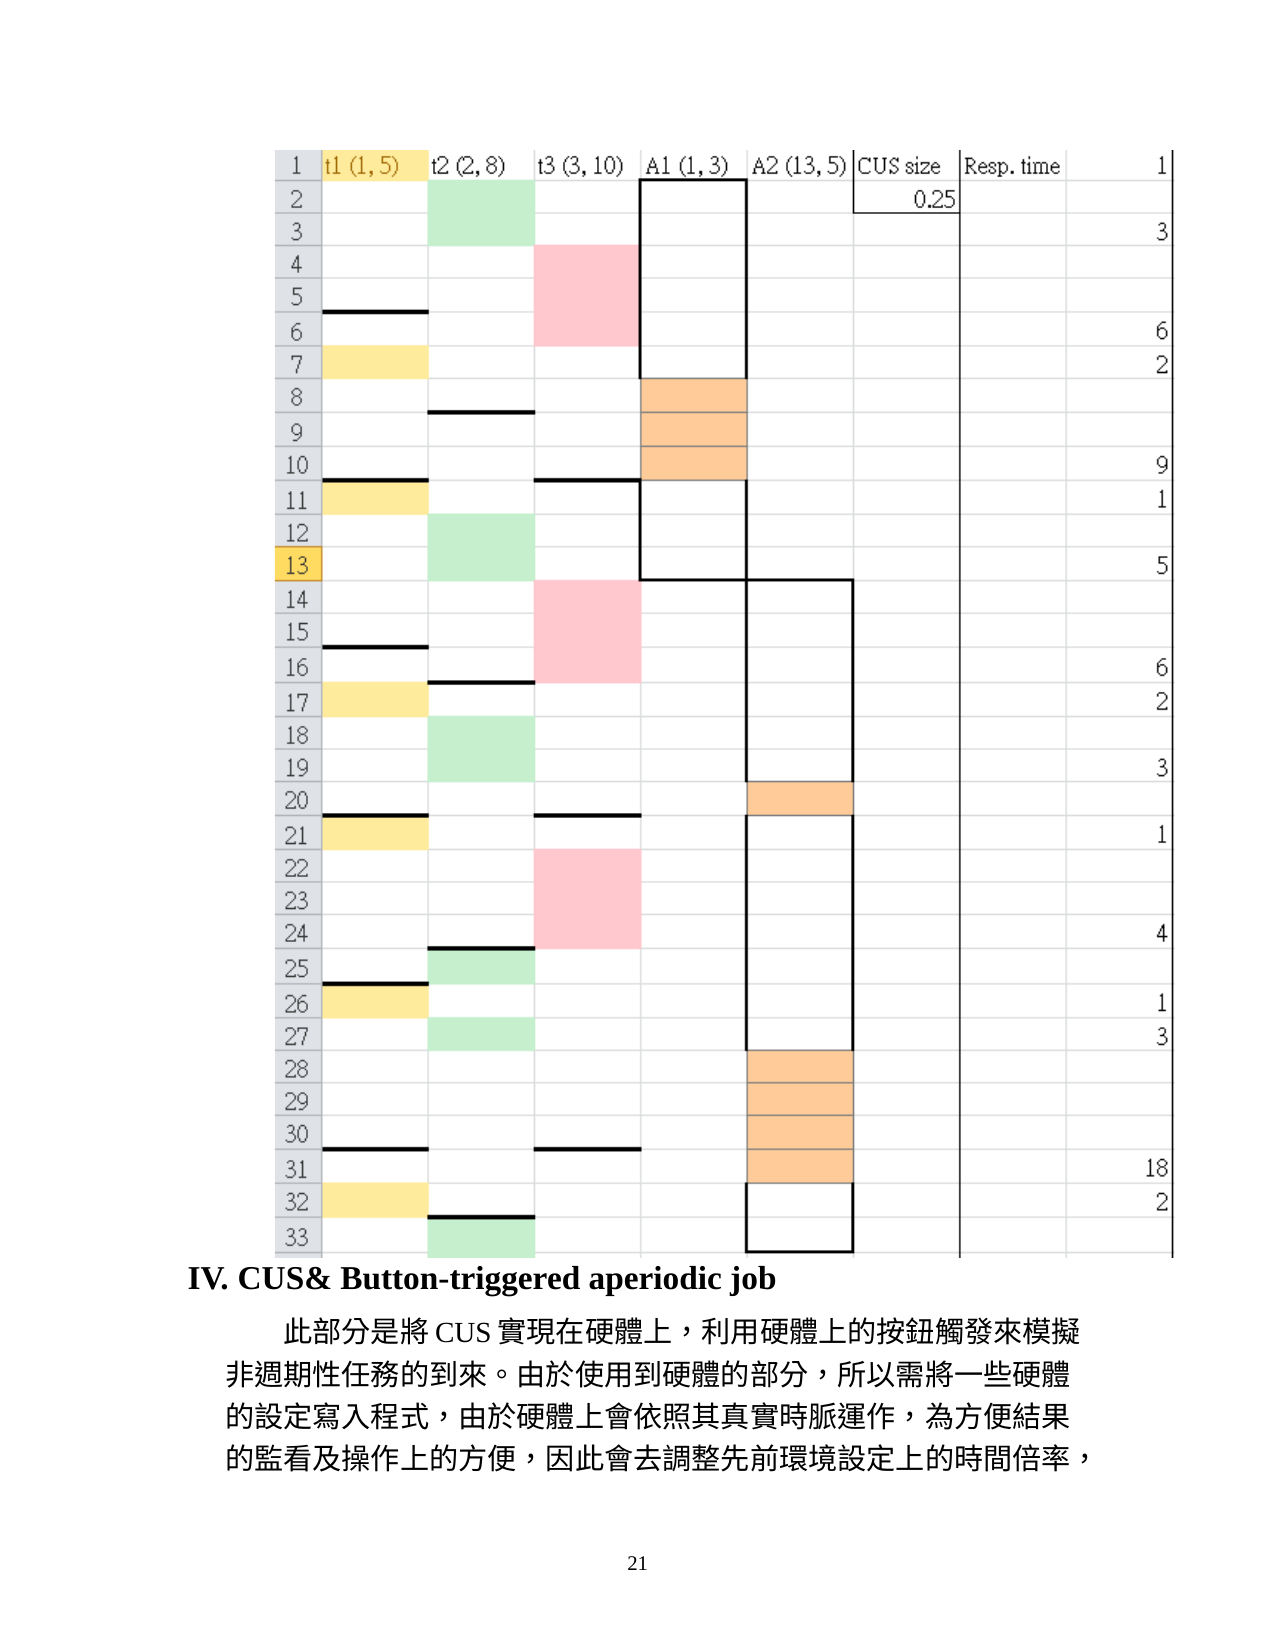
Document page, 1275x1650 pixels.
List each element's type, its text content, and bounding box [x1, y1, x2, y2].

picture [274, 150, 1175, 1258]
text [225, 1309, 1087, 1478]
list CUS& Button-triggered aperiodic job [187, 1258, 1087, 1296]
